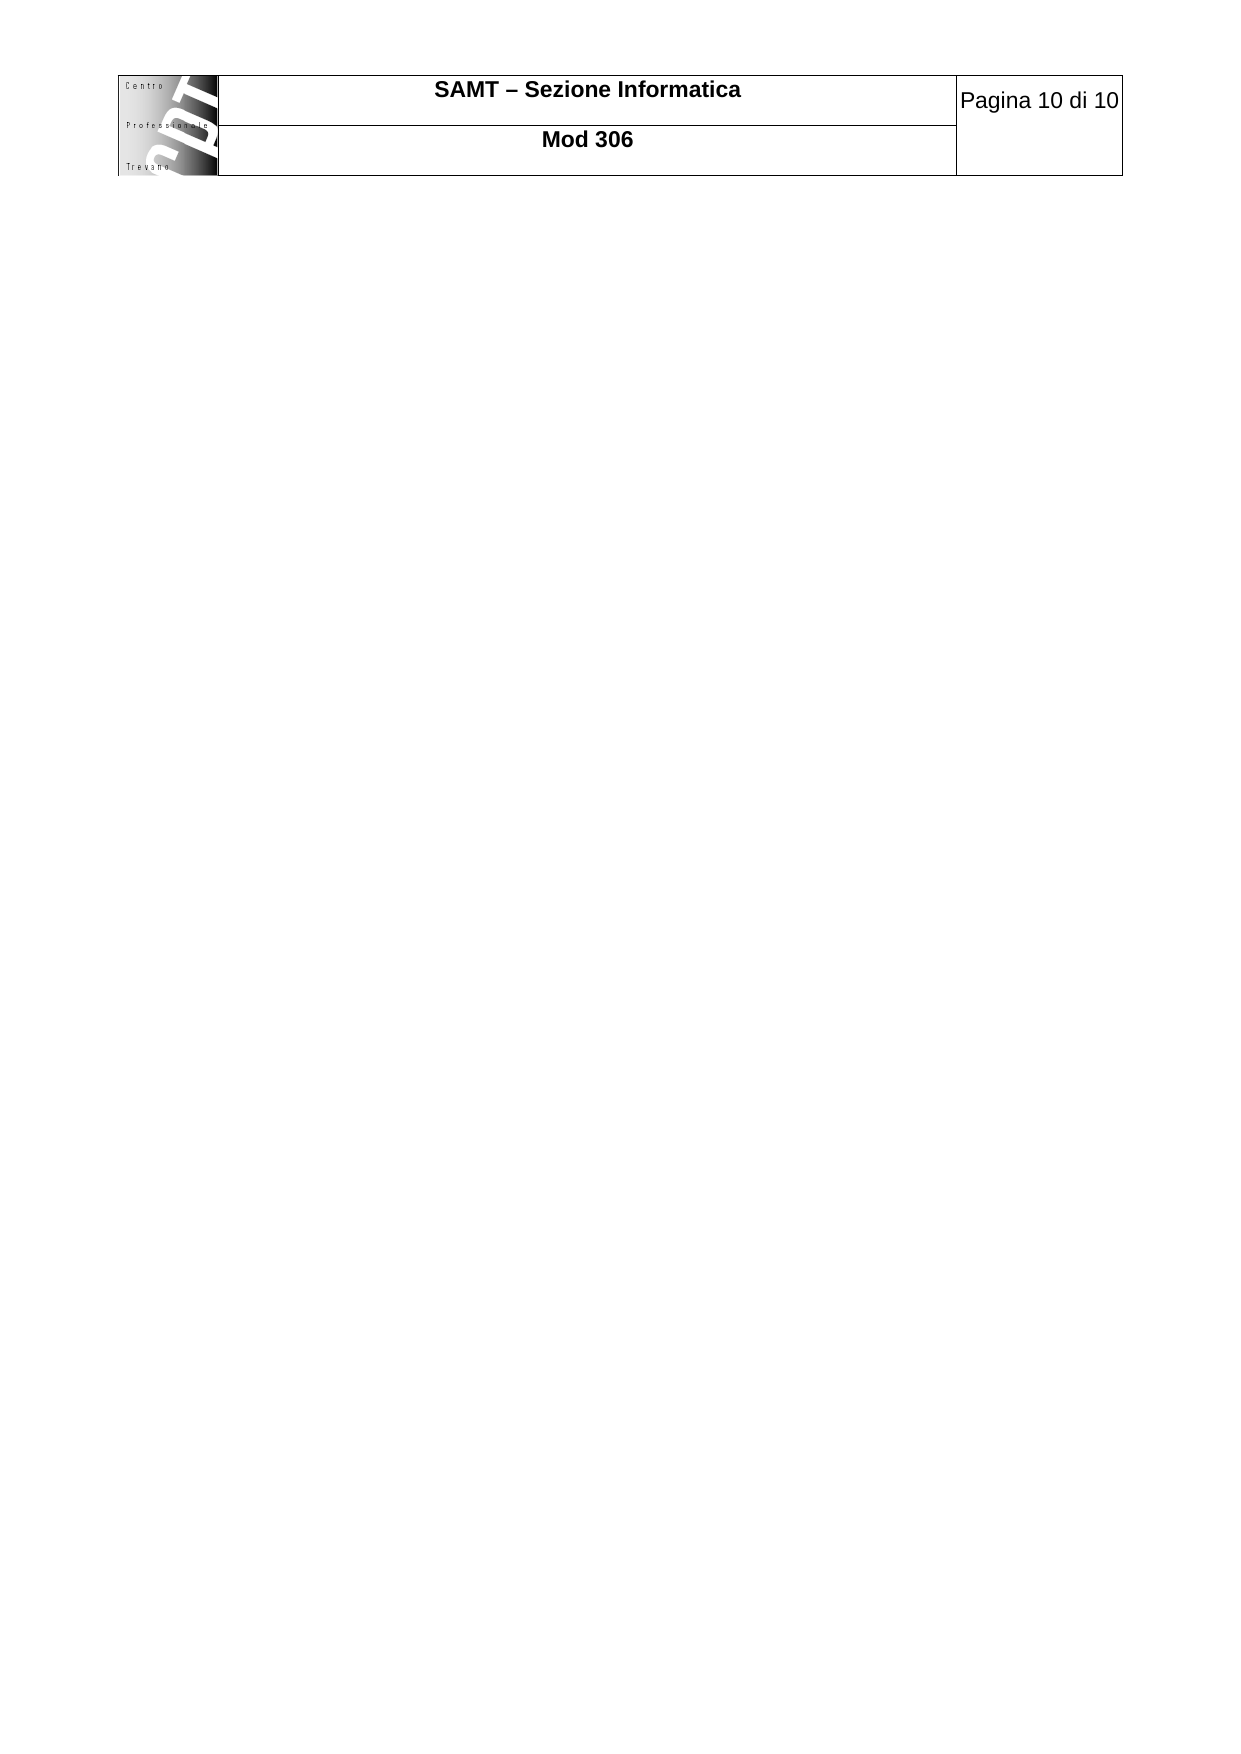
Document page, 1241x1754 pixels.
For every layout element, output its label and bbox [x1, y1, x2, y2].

picture [118, 76, 218, 176]
